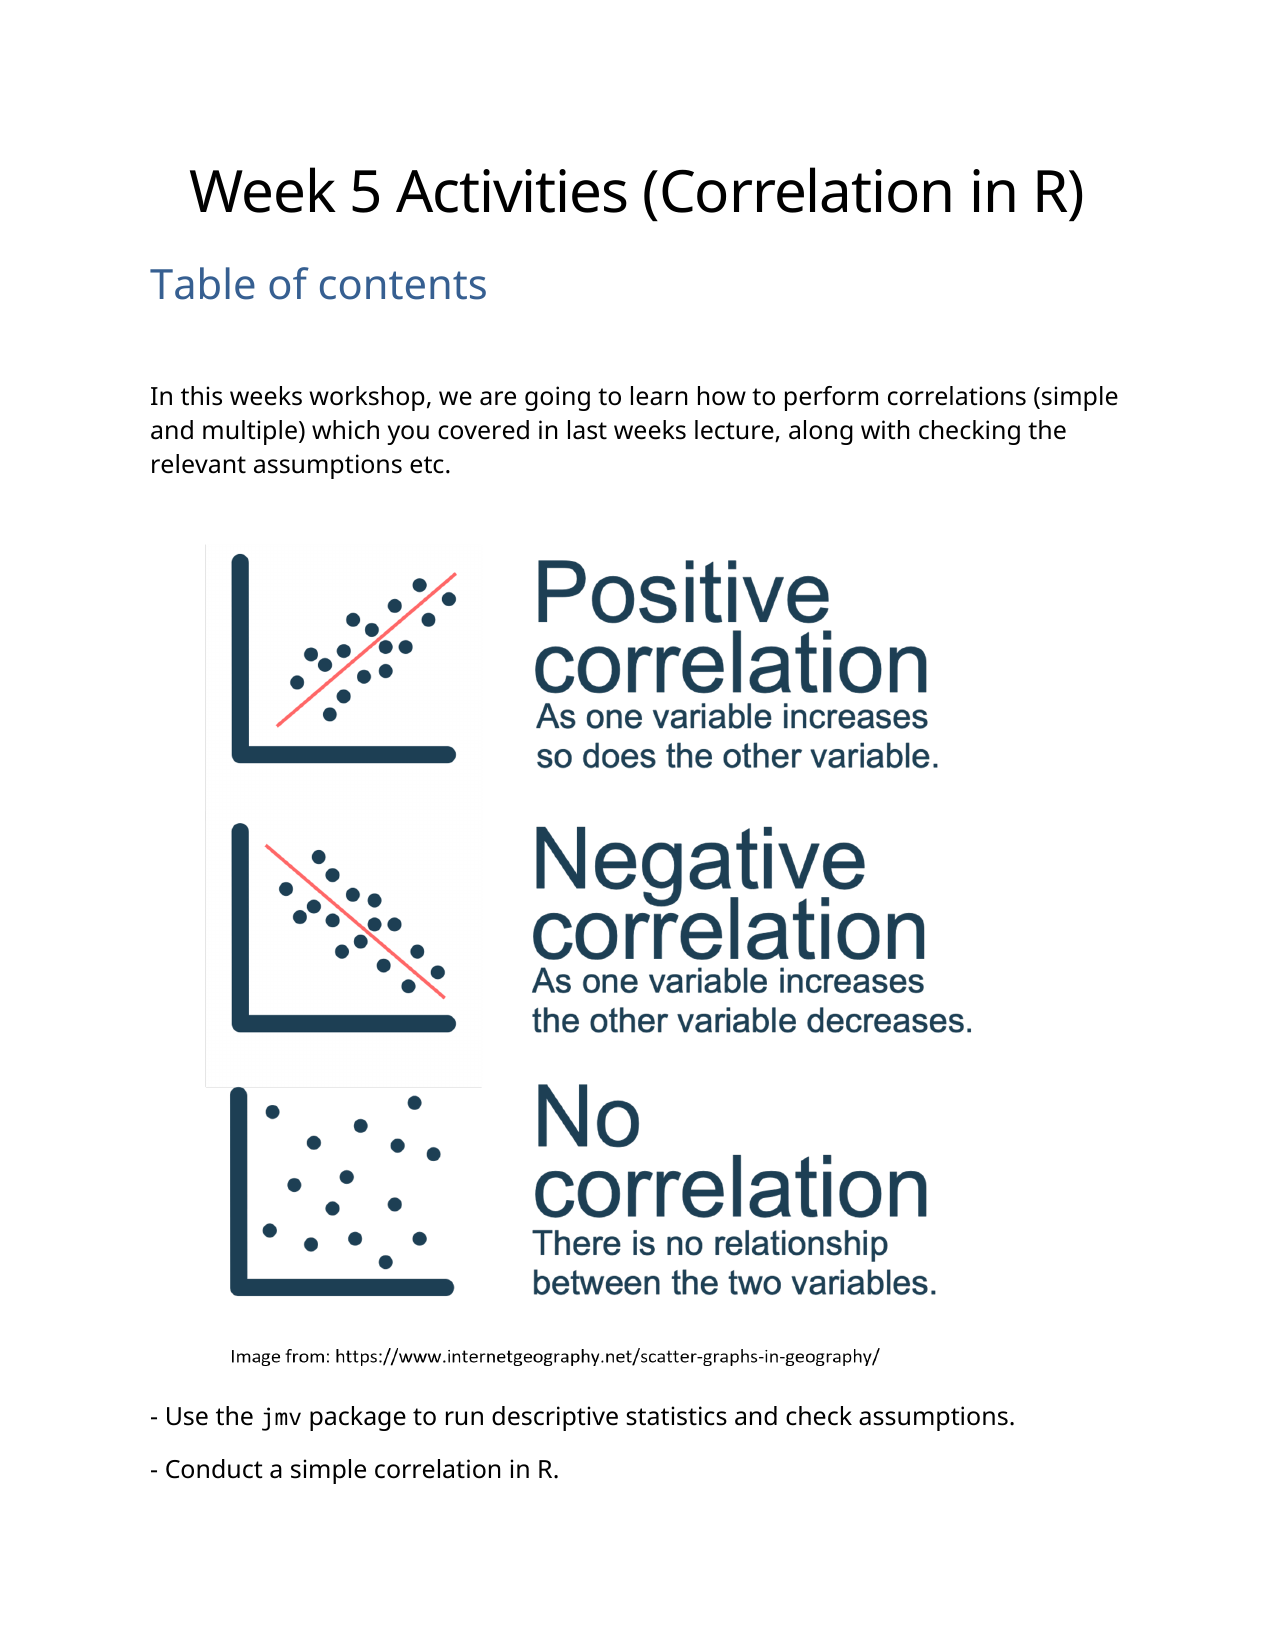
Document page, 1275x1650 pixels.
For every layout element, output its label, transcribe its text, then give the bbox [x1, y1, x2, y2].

title Week 5 Activities (Correlation in R) [150, 150, 1125, 229]
text - Use the jmv package to run descriptive statistics and check assumptions. [150, 1398, 1125, 1432]
picture [168, 500, 1044, 1380]
text In this weeks workshop, we are going to learn how to perform correlations (simple and multiple) which you covered in last weeks lecture, along with checking the relevant assumptions etc. [150, 379, 1125, 481]
text - Conduct a simple correlation in R. [150, 1451, 1125, 1485]
